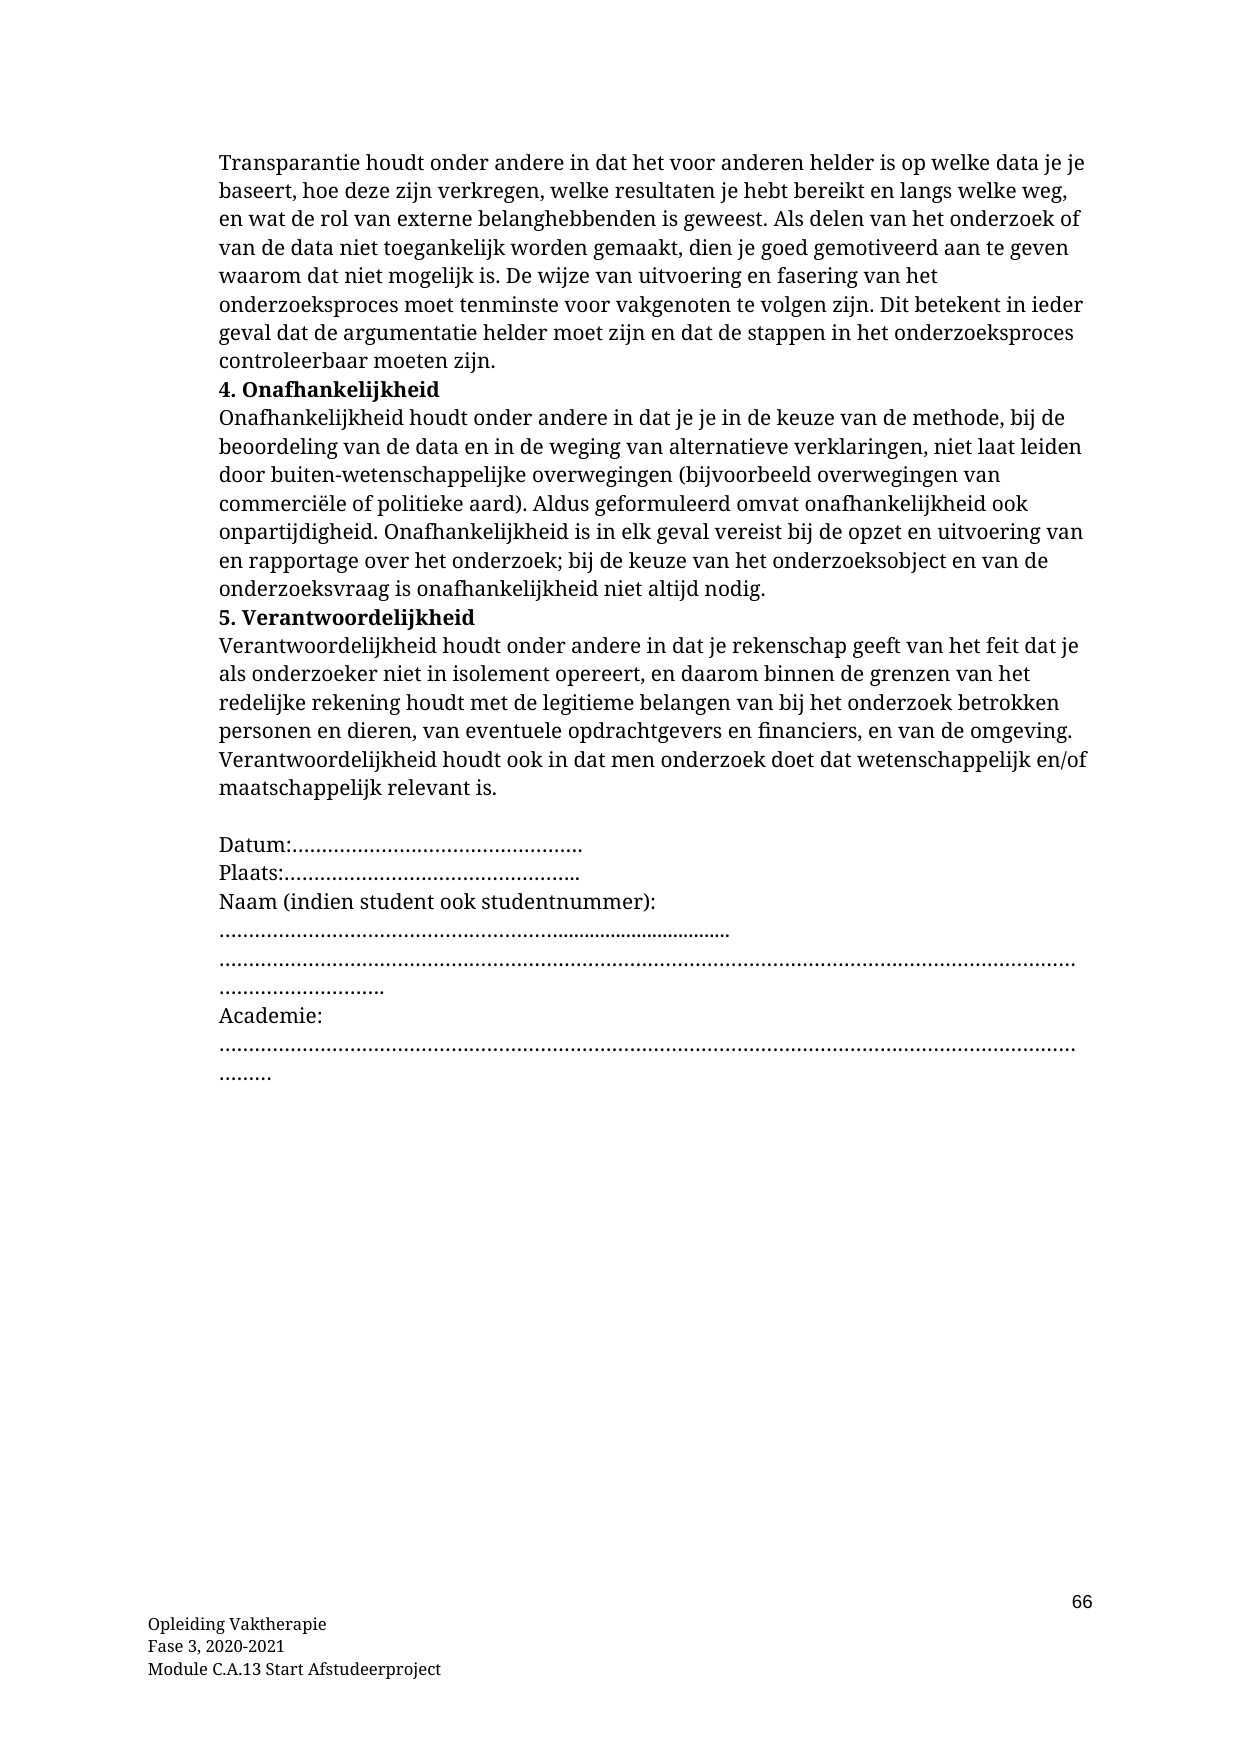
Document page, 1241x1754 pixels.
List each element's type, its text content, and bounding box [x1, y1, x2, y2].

text Academie:……………………………………………………………………………………………………………………………………… [218, 1001, 1093, 1086]
text 4. Onafhankelijkheid [218, 375, 1093, 403]
text Plaats:………………………………………….. [218, 858, 1093, 887]
text Transparantie houdt onder andere in dat het voor anderen helder is op welke data je je baseert, hoe deze zijn verkregen, welke resultaten je hebt bereikt en langs welke weg, en wat de rol van externe belanghebbenden is geweest. Als delen van het onderzoek of van de data niet toegankelijk worden gemaakt, dien je goed gemotiveerd aan te geven waarom dat niet mogelijk is. De wijze van uitvoering en fasering van het onderzoeksproces moet tenminste voor vakgenoten te volgen zijn. Dit betekent in ieder geval dat de argumentatie helder moet zijn en dat de stappen in het onderzoeksproces controleerbaar moeten zijn. [218, 148, 1093, 375]
text ………………………………………………………………………………………………………………………………………………………. [218, 944, 1093, 1001]
text Onafhankelijkheid houdt onder andere in dat je je in de keuze van de methode, bij de beoordeling van de data en in de weging van alternatieve verklaringen, niet laat leiden door buiten-wetenschappelijke overwegingen (bijvoorbeeld overwegingen van commerciële of politieke aard). Aldus geformuleerd omvat onafhankelijkheid ook onpartijdigheid. Onafhankelijkheid is in elk geval vereist bij de opzet en uitvoering van en rapportage over het onderzoek; bij de keuze van het onderzoeksobject en van de onderzoeksvraag is onafhankelijkheid niet altijd nodig. [218, 403, 1093, 603]
text Verantwoordelijkheid houdt onder andere in dat je rekenschap geeft van het feit dat je als onderzoeker niet in isolement opereert, en daarom binnen de grenzen van het redelijke rekening houdt met de legitieme belangen van bij het onderzoek betrokken personen en dieren, van eventuele opdrachtgevers en financiers, en van de omgeving. Verantwoordelijkheid houdt ook in dat men onderzoek doet dat wetenschappelijk en/of maatschappelijk relevant is. [218, 631, 1093, 802]
text Datum:…………………………………………. [218, 830, 1093, 858]
text Naam (indien student ook studentnummer):…………………………………………………................................. [218, 887, 1093, 944]
text 5. Verantwoordelijkheid [218, 603, 1093, 631]
